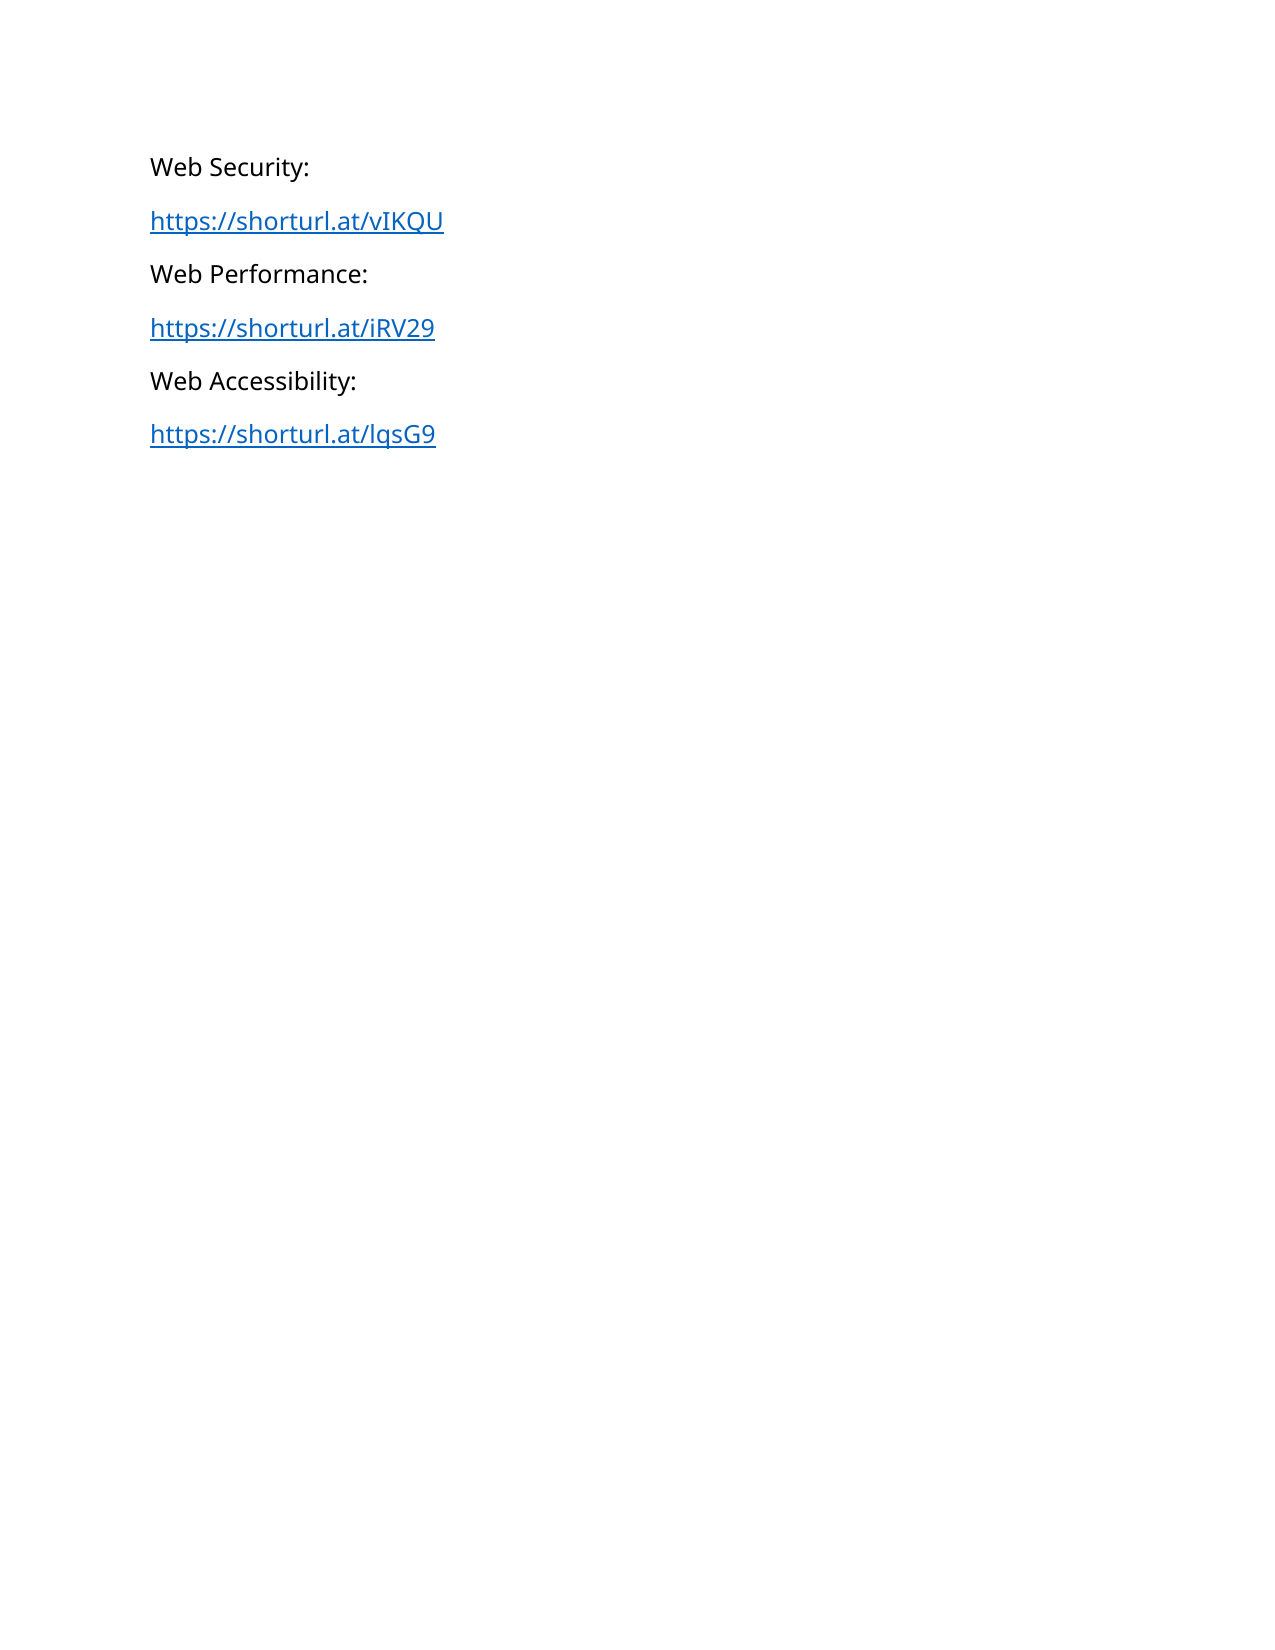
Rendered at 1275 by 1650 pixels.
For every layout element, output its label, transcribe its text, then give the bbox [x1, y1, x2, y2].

text Web Security: [150, 150, 1125, 184]
text https://shorturl.at/iRV29 [150, 310, 1125, 344]
text Web Accessibility: [150, 364, 1125, 398]
text https://shorturl.at/lqsG9 [150, 417, 1125, 451]
text https://shorturl.at/vIKQU [150, 203, 1125, 237]
text Web Performance: [150, 257, 1125, 291]
